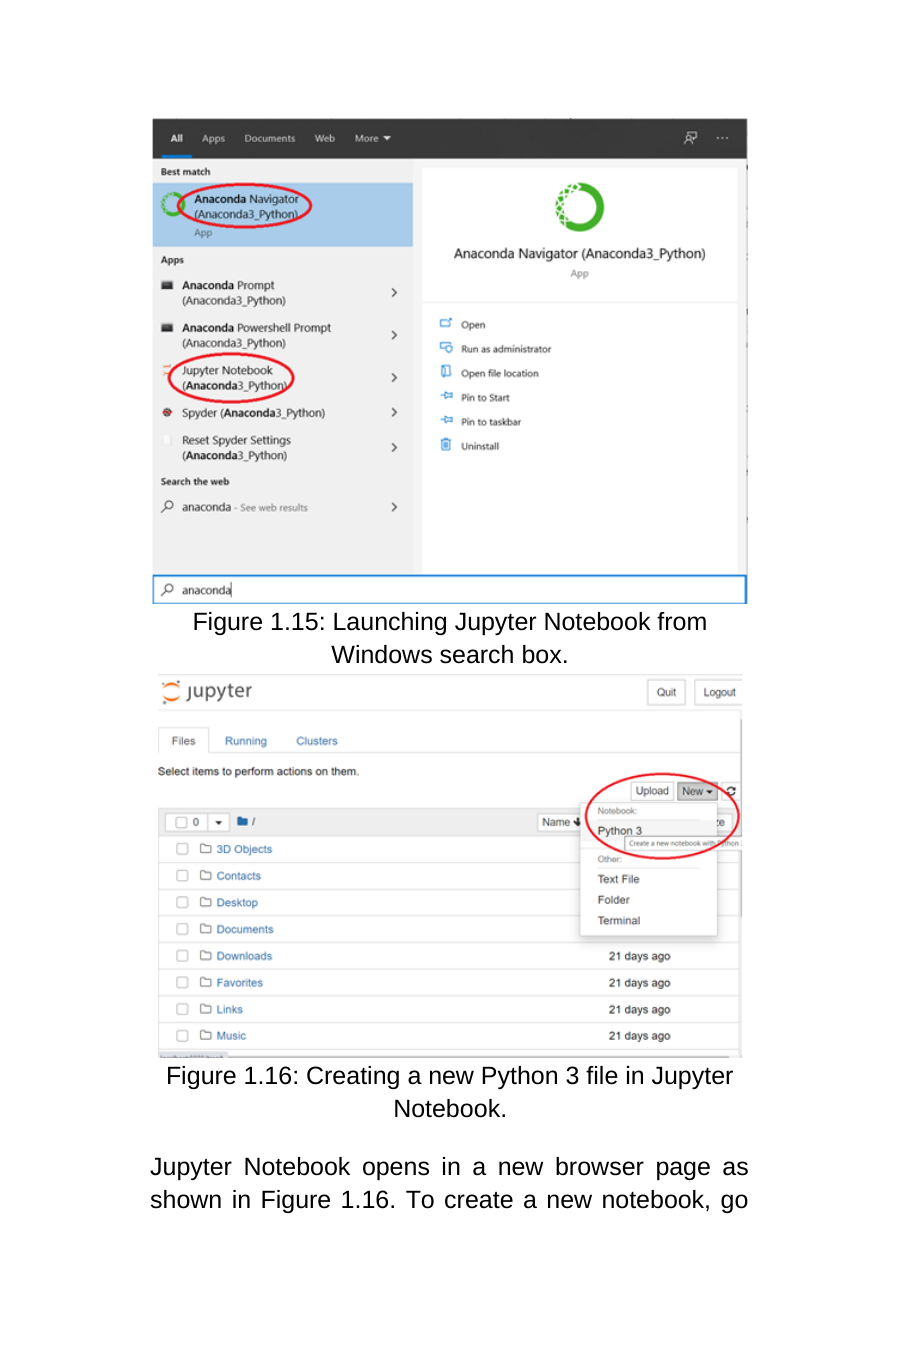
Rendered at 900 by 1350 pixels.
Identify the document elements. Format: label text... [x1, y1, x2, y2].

picture [157, 673, 743, 1058]
text Figure 1.16: Creating a new Python 3 file in Jupyter Notebook. [150, 1061, 750, 1123]
text Figure 1.15: Launching Jupyter Notebook from Windows search box. [150, 607, 750, 669]
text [150, 1152, 750, 1214]
picture [152, 118, 748, 604]
